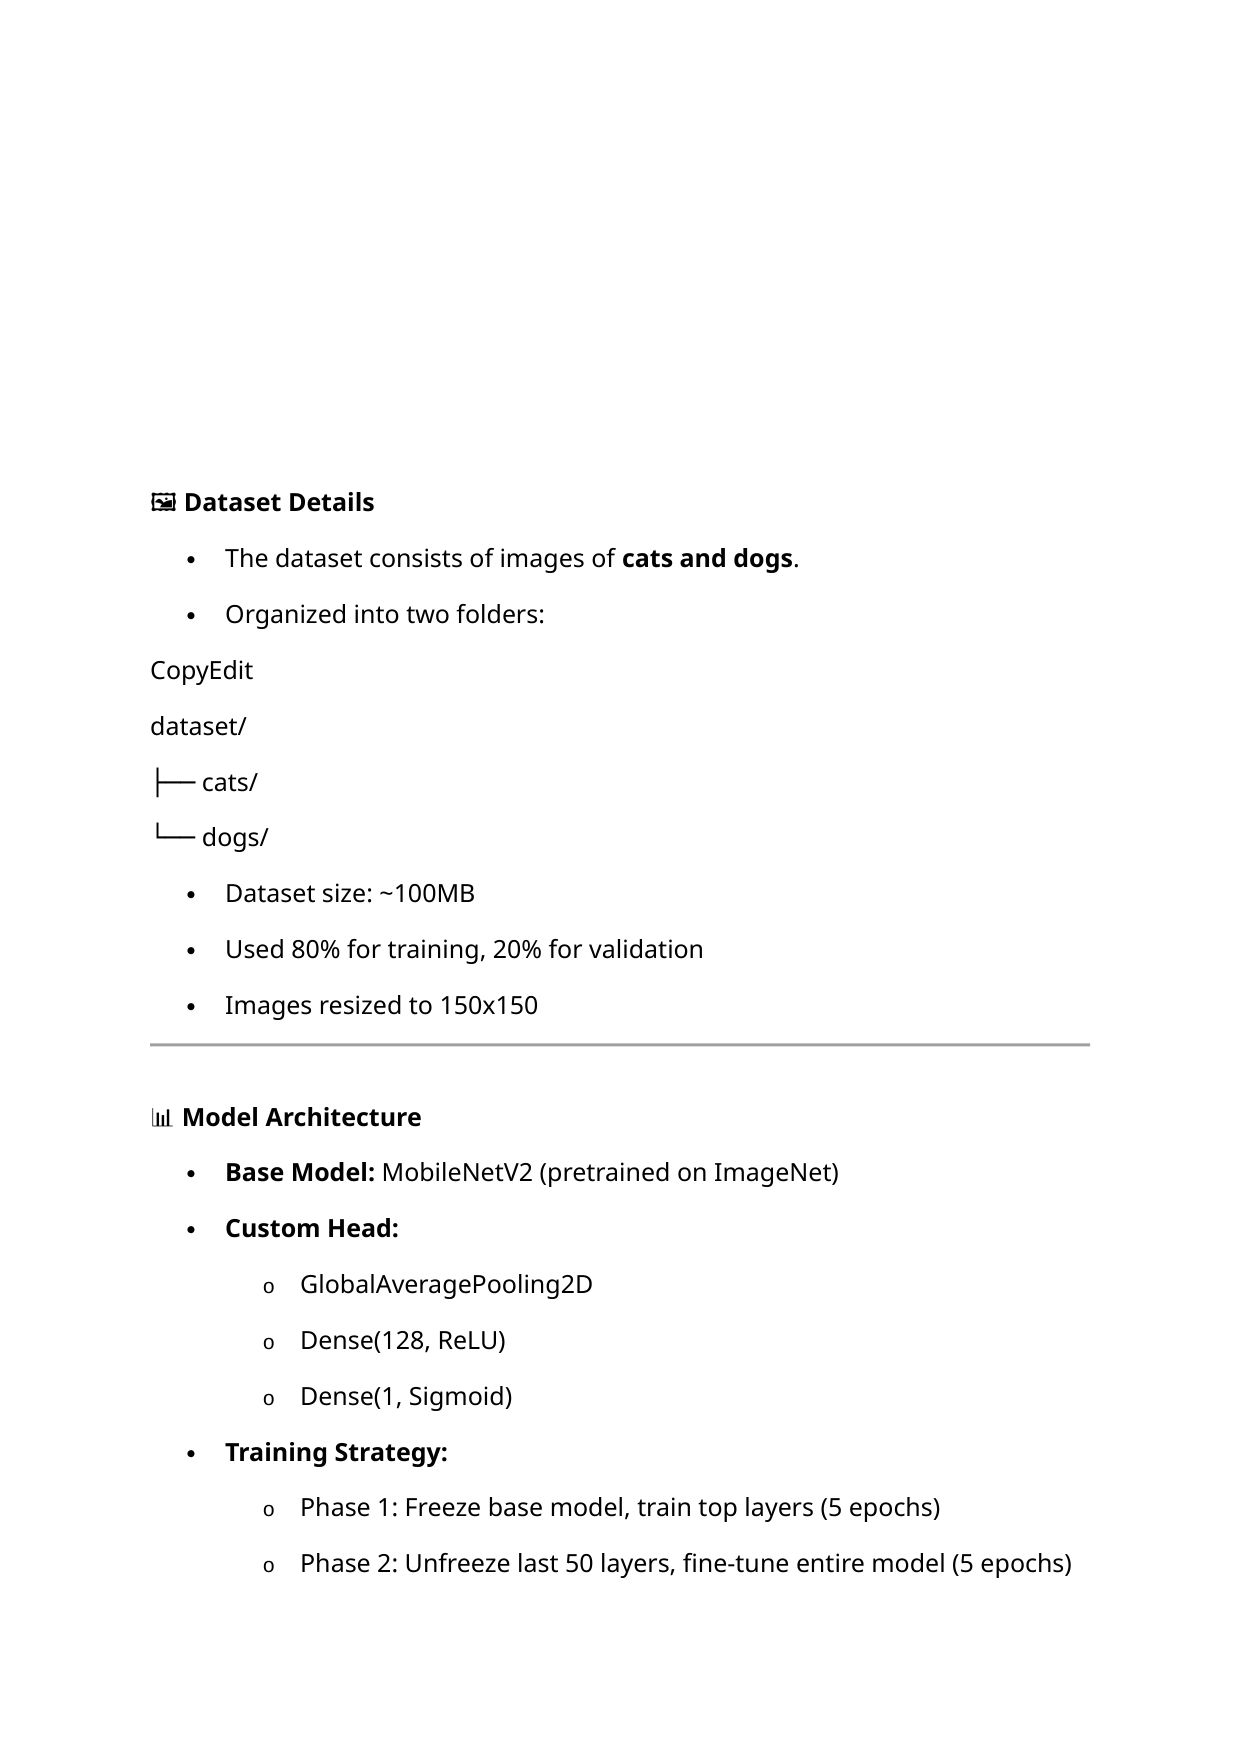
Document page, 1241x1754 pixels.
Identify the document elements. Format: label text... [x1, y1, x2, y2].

list Dense(128, ReLU) [262, 1322, 1090, 1357]
list Dataset size: ~100MB [187, 876, 1090, 910]
list Phase 1: Freeze base model, train top layers (5 epochs) [262, 1490, 1090, 1524]
text └── dogs/ [150, 820, 1090, 854]
list Training Strategy: [187, 1434, 1090, 1468]
text dataset/ [150, 708, 1090, 742]
list Custom Head: [187, 1211, 1090, 1245]
list Dense(1, Sigmoid) [262, 1378, 1090, 1412]
list Base Model: MobileNetV2 (pretrained on ImageNet) [187, 1155, 1090, 1189]
list Images resized to 150x150 [187, 987, 1090, 1022]
list Phase 2: Unfreeze last 50 layers, fine-tune entire model (5 epochs) [262, 1546, 1090, 1580]
text 📊 Model Architecture [150, 1099, 1090, 1133]
list Used 80% for training, 20% for validation [187, 932, 1090, 966]
text 🖼️ Dataset Details [150, 485, 1090, 519]
list GlobalAveragePooling2D [262, 1267, 1090, 1301]
list The dataset consists of images of cats and dogs. [187, 541, 1090, 575]
text CopyEdit [150, 652, 1090, 687]
list Organized into two folders: [187, 597, 1090, 631]
text ├── cats/ [150, 764, 1090, 798]
